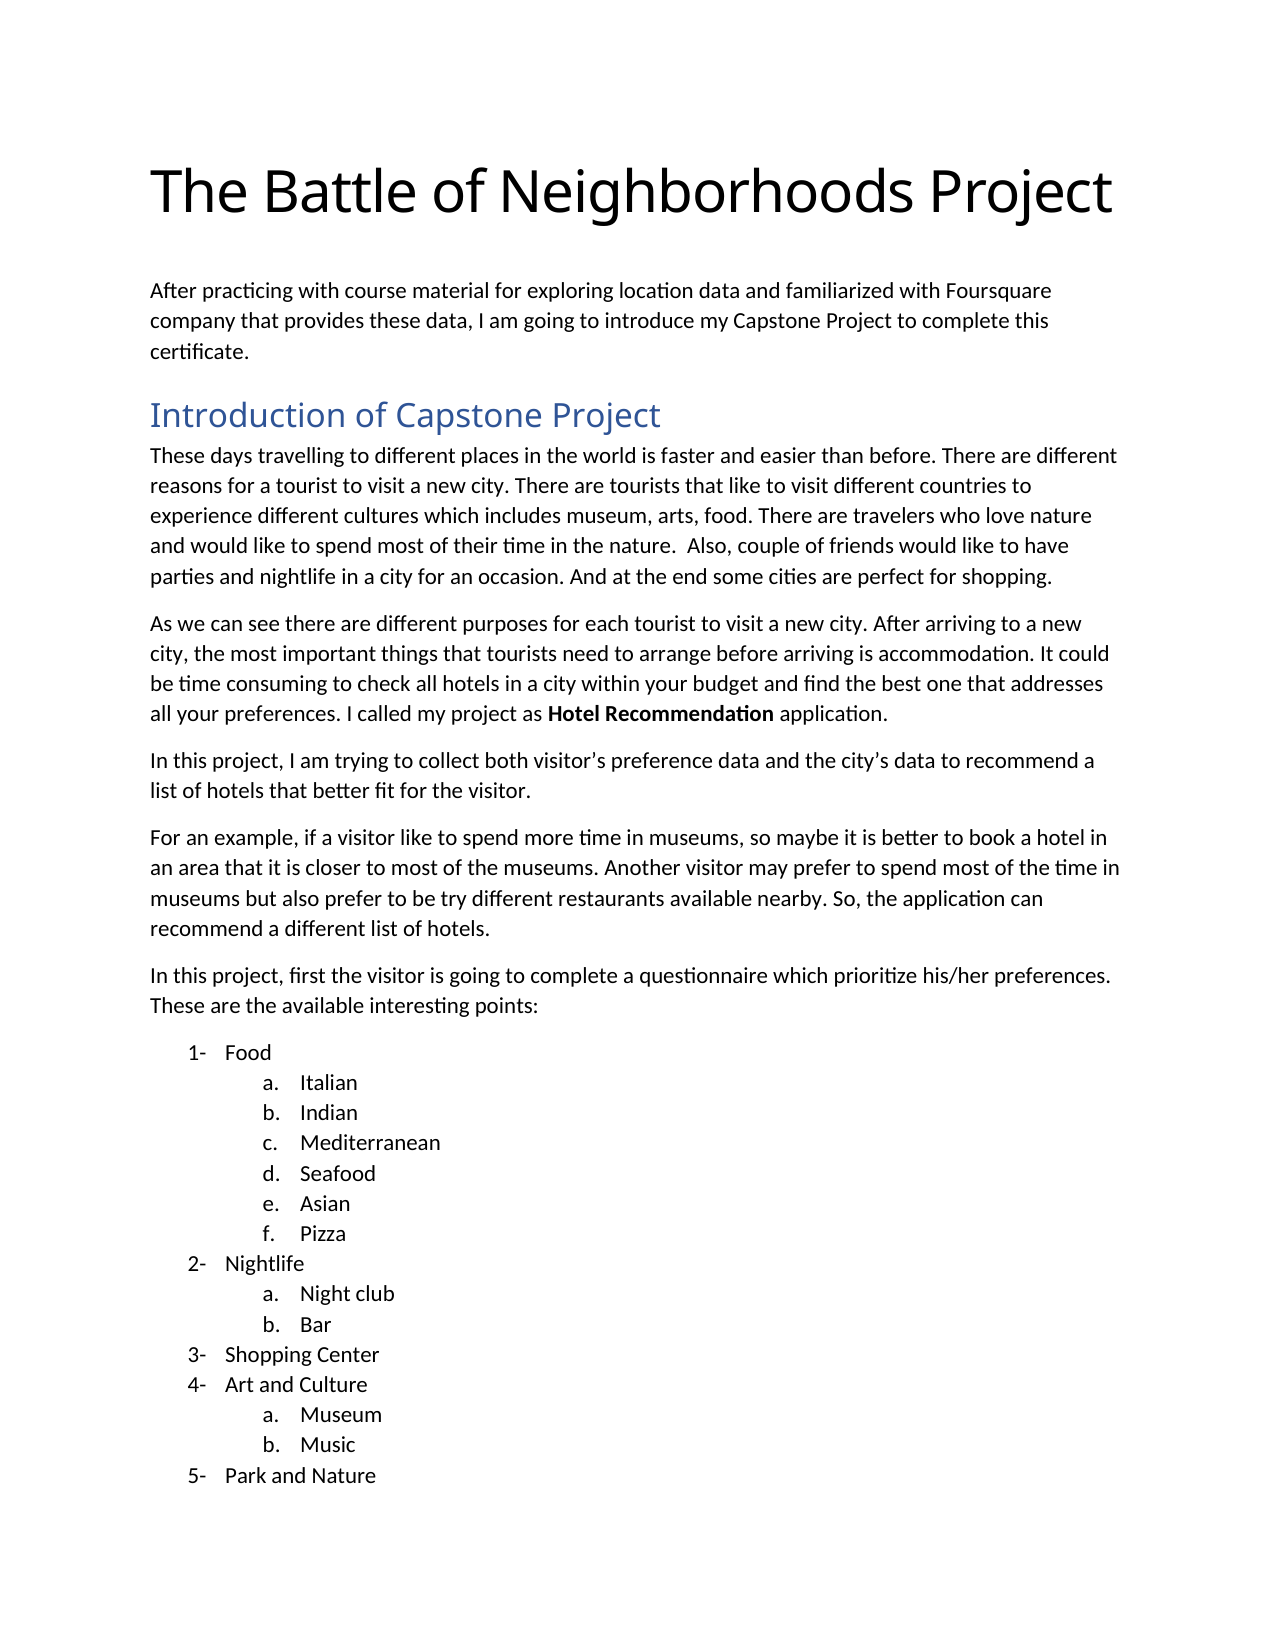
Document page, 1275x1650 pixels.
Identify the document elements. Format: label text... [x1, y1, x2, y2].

list Park and Nature [187, 1461, 1125, 1489]
list Art and Culture [187, 1370, 1125, 1398]
list Museum [262, 1400, 1125, 1428]
list Pizza [262, 1219, 1125, 1247]
title The Battle of Neighborhoods Project [150, 150, 1125, 229]
list Food [187, 1038, 1125, 1066]
list Mediterranean [262, 1128, 1125, 1156]
text After practicing with course material for exploring location data and familiarized with Foursquare company that provides these data, I am going to introduce my Capstone Project to complete this certificate. [150, 276, 1125, 365]
list Asian [262, 1189, 1125, 1217]
text These days travelling to different places in the world is faster and easier than before. There are different reasons for a tourist to visit a new city. There are tourists that like to visit different countries to experience different cultures which includes museum, arts, food. There are travelers who love nature and would like to spend most of their time in the nature. Also, couple of friends would like to have parties and nightlife in a city for an occasion. And at the end some cities are perfect for shopping. [150, 441, 1125, 590]
text In this project, I am trying to collect both visitor’s preference data and the city’s data to recommend a list of hotels that better fit for the visitor. [150, 746, 1125, 804]
list Indian [262, 1098, 1125, 1126]
list Seafood [262, 1159, 1125, 1187]
list Bar [262, 1310, 1125, 1338]
list Night club [262, 1279, 1125, 1307]
list Music [262, 1431, 1125, 1458]
subtitle Introduction of Capstone Project [150, 392, 1125, 437]
list Shopping Center [187, 1340, 1125, 1368]
list Italian [262, 1068, 1125, 1096]
text As we can see there are different purposes for each tourist to visit a new city. After arriving to a new city, the most important things that tourists need to arrange before arriving is accommodation. It could be time consuming to check all hotels in a city within your budget and find the best one that addresses all your preferences. I called my project as Hotel Recommendation application. [150, 609, 1125, 727]
list Nightlife [187, 1249, 1125, 1277]
text In this project, first the visitor is going to complete a questionnaire which prioritize his/her preferences. These are the available interesting points: [150, 961, 1125, 1019]
text For an example, if a visitor like to spend more time in museums, so maybe it is better to book a hotel in an area that it is closer to most of the museums. Another visitor may prefer to spend most of the time in museums but also prefer to be try different restaurants available nearby. So, the application can recommend a different list of hotels. [150, 823, 1125, 942]
